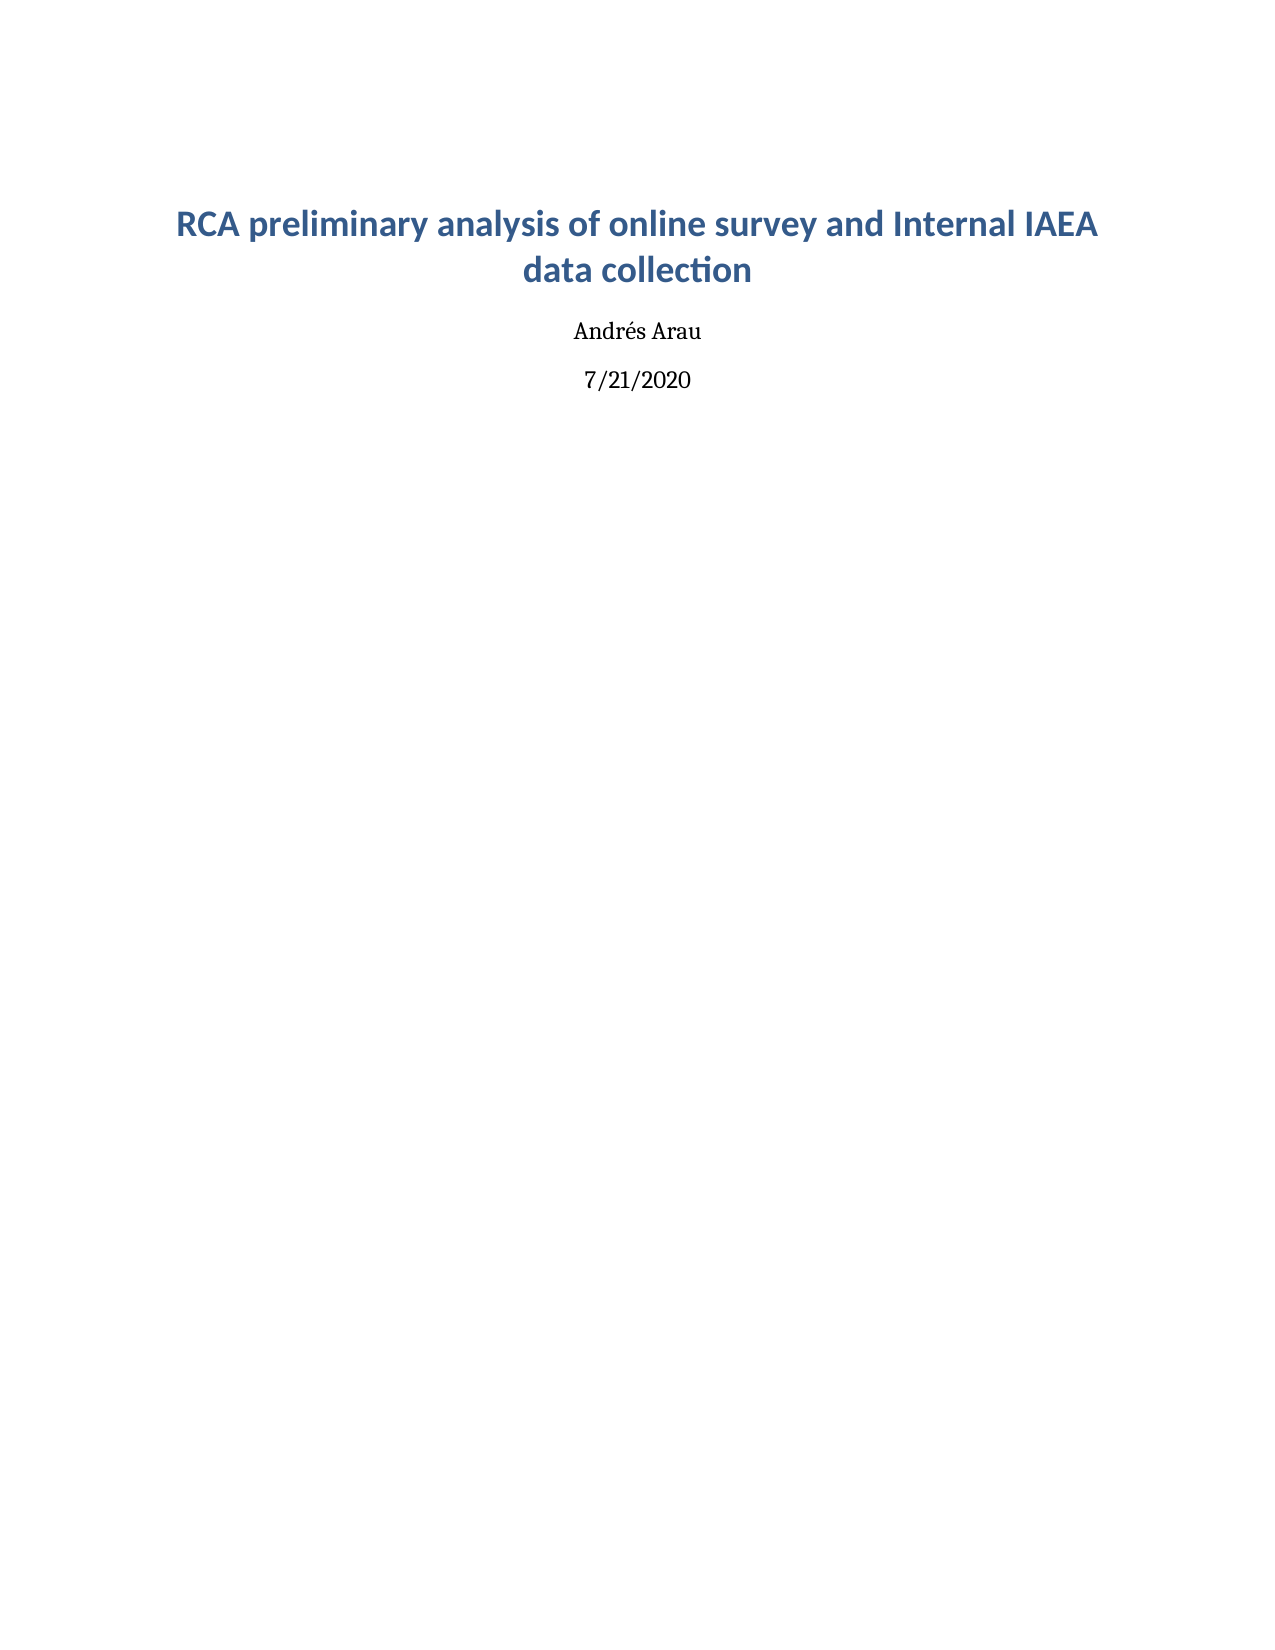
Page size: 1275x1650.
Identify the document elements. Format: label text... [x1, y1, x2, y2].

text 7/21/2020 [150, 366, 1125, 395]
title RCA preliminary analysis of online survey and Internal IAEA data collection [150, 200, 1125, 292]
text Andrés Arau [150, 317, 1125, 345]
